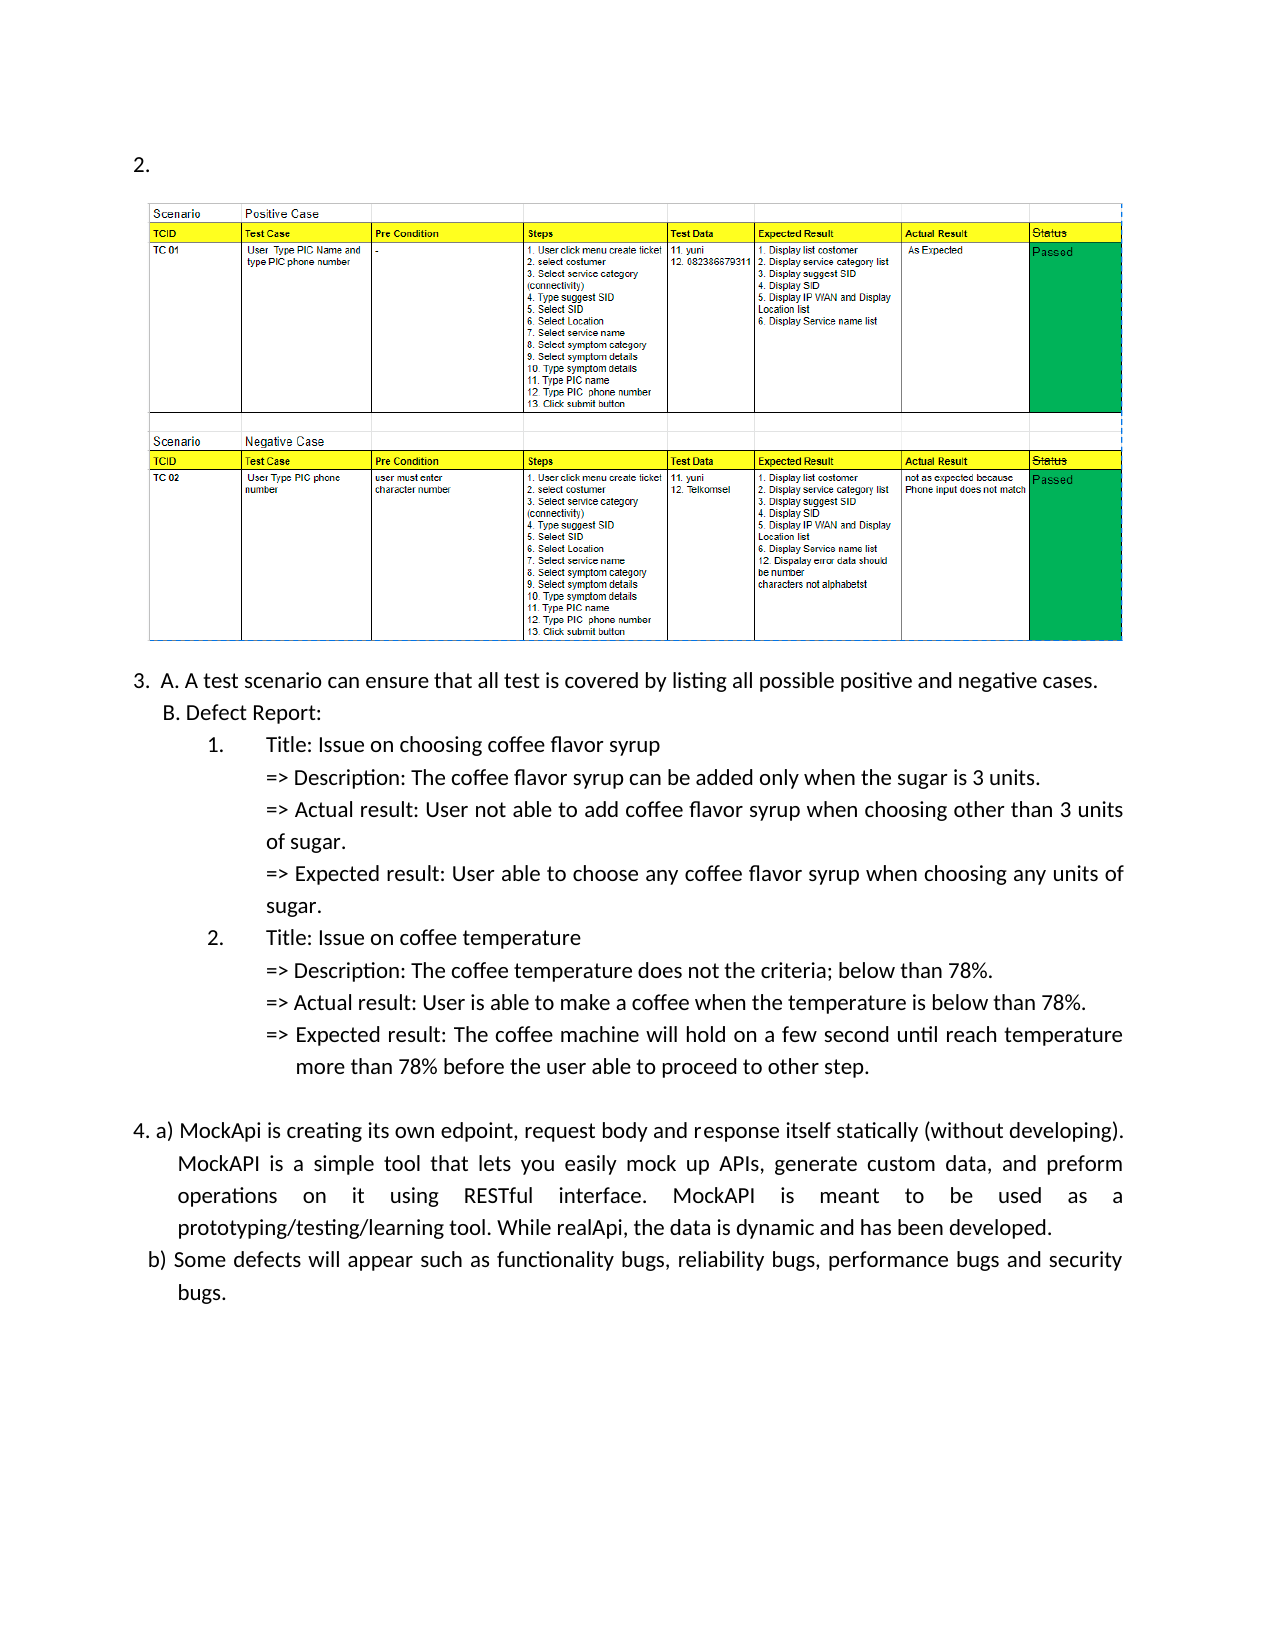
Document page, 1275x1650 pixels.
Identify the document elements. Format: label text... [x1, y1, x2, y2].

text => Actual result: User not able to add coffee flavor syrup when choosing other than 3 units of sugar. [266, 795, 1125, 855]
text => Expected result: The coffee machine will hold on a few second until reach temperature more than 78% before the user able to proceed to other step. [266, 1020, 1125, 1080]
text b) Some defects will appear such as functionality bugs, reliability bugs, performance bugs and security bugs. [133, 1245, 1125, 1306]
picture [147, 203, 1123, 641]
text 3. A. A test scenario can ensure that all test is covered by listing all possible positive and negative cases. [133, 666, 1125, 694]
text 4. a) MockApi is creating its own edpoint, request body and response itself statically (without developing). MockAPI is a simple tool that lets you easily mock up APIs, generate custom data, and preform operations on it using RESTful interface. MockAPI is meant to be used as a prototyping/testing/learning tool. While realApi, the data is dynamic and has been developed. [133, 1117, 1125, 1241]
text => Description: The coffee flavor syrup can be added only when the sugar is 3 units. [266, 763, 1125, 791]
text 2. [133, 150, 1125, 178]
text => Expected result: User able to choose any coffee flavor syrup when choosing any units of sugar. [266, 859, 1125, 919]
text B. Defect Report: [148, 698, 1125, 726]
text 2. Title: Issue on coffee temperature [133, 923, 1125, 952]
text => Actual result: User is able to make a coffee when the temperature is below than 78%. [266, 988, 1125, 1016]
text => Description: The coffee temperature does not the criteria; below than 78%. [266, 956, 1125, 984]
text 1. Title: Issue on choosing coffee flavor syrup [207, 730, 1125, 758]
